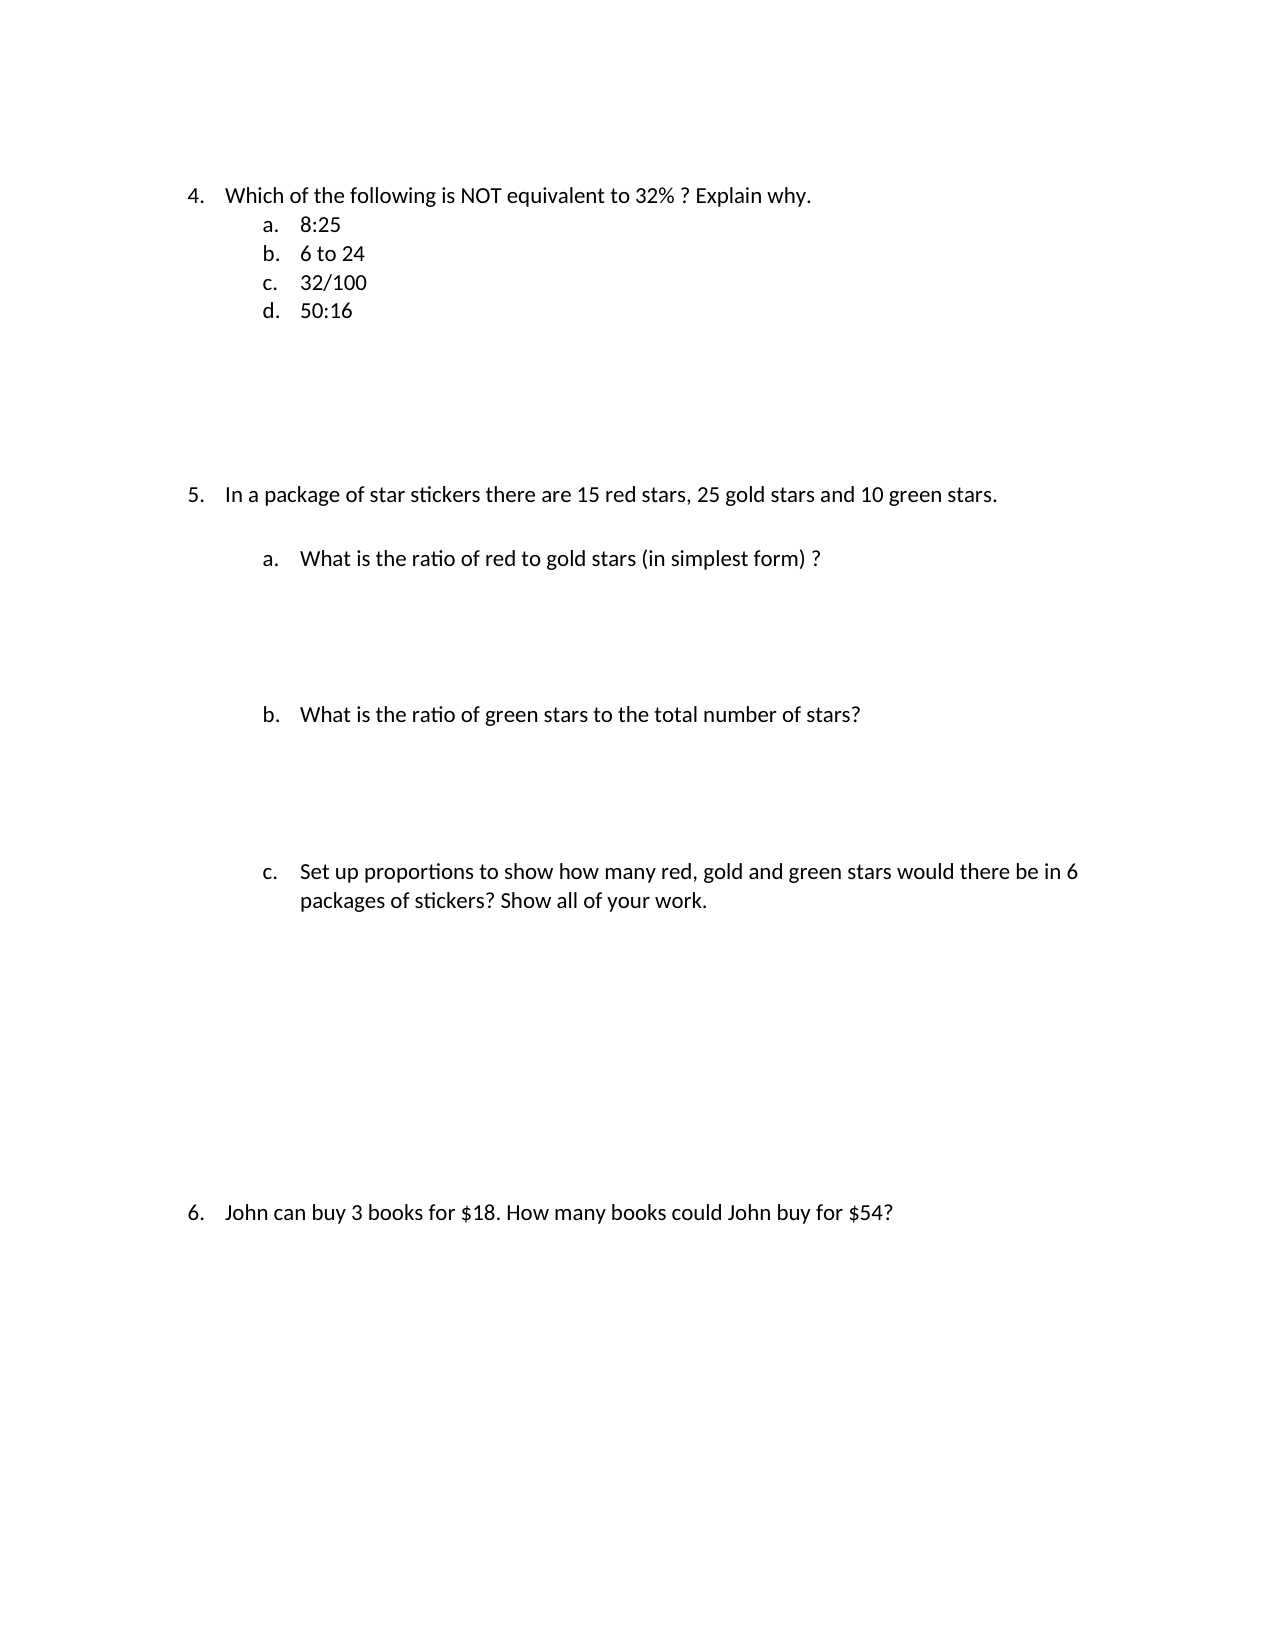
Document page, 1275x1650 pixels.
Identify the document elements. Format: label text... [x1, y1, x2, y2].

list What is the ratio of red to gold stars (in simplest form) ? [262, 544, 1088, 572]
list What is the ratio of green stars to the total number of stars? [262, 701, 1088, 728]
list 32/100 [262, 268, 1088, 296]
list Which of the following is NOT equivalent to 32% ? Explain why. [187, 181, 1088, 209]
list In a package of star stickers there are 15 red stars, 25 gold stars and 10 green stars. [187, 480, 1088, 508]
list John can buy 3 books for $18. How many books could John buy for $54? [187, 1198, 1088, 1226]
list 50:16 [262, 296, 1088, 324]
list 6 to 24 [262, 239, 1088, 267]
list 8:25 [262, 210, 1088, 238]
list Set up proportions to show how many red, gold and green stars would there be in 6 packages of stickers? Show all of your work. [262, 857, 1088, 914]
